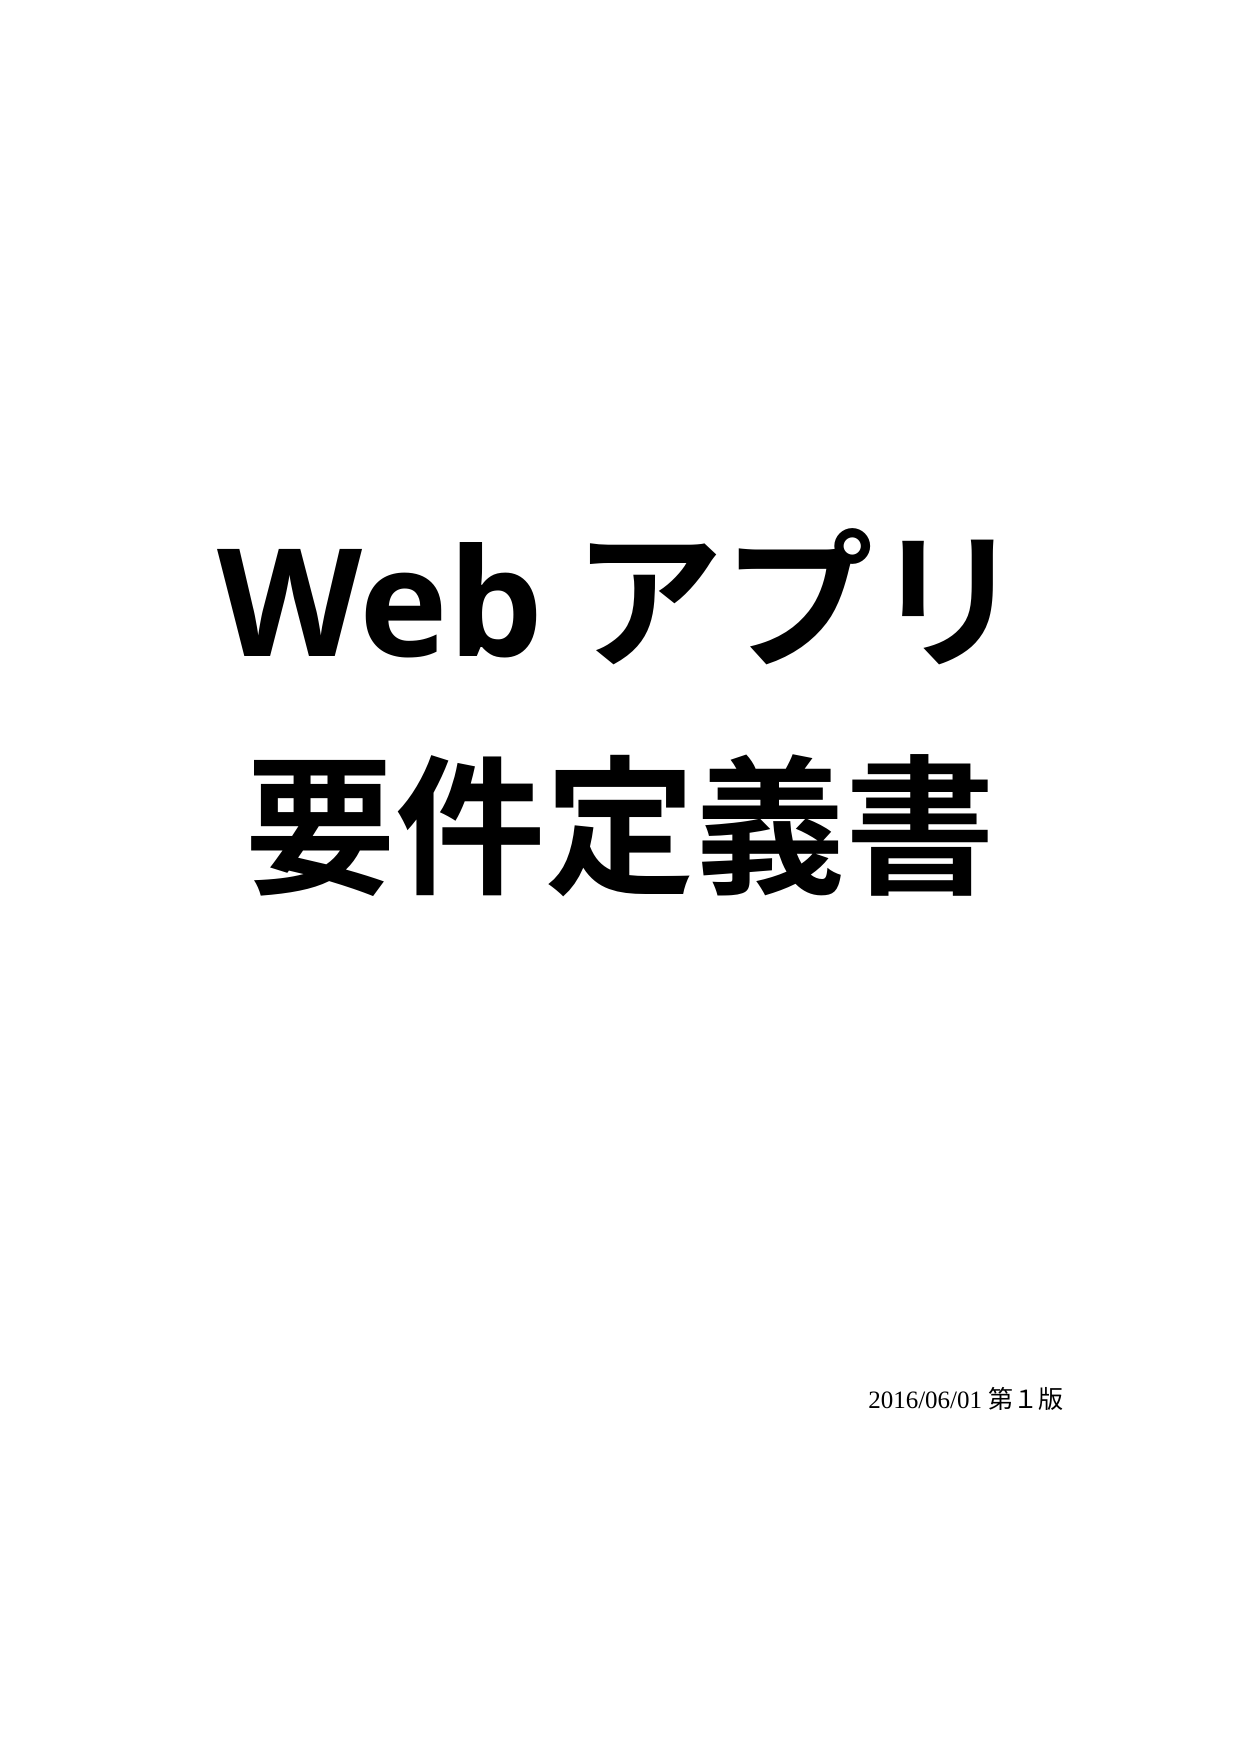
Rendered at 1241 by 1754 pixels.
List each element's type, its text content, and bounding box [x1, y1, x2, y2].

text 2016/06/01 第１版 [177, 1379, 1063, 1417]
text Webアプリ [177, 479, 1063, 704]
text 要件定義書 [177, 704, 1063, 929]
